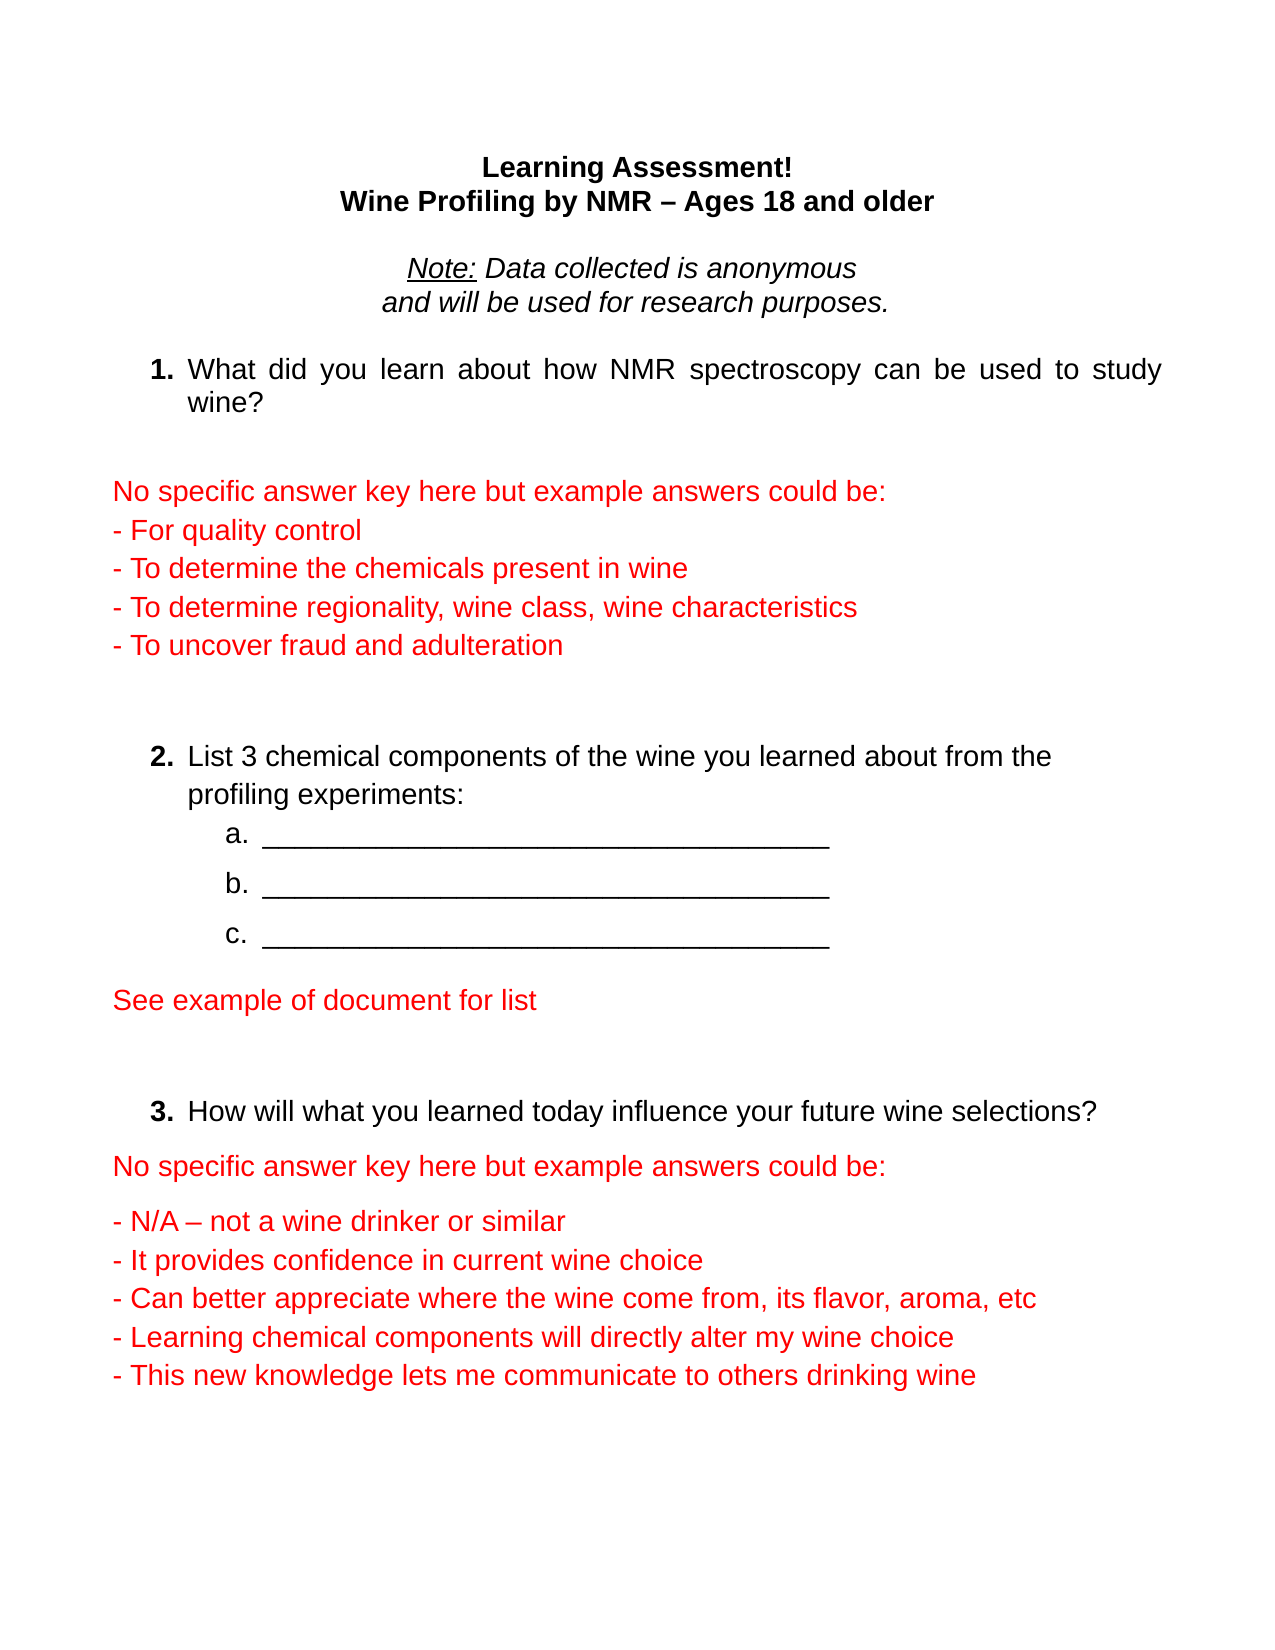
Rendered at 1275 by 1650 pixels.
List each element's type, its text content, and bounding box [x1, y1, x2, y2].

list How will what you learned today influence your future wine selections? [150, 1094, 1162, 1127]
text Note: Data collected is anonymous and will be used for research purposes. [112, 251, 1162, 318]
text No specific answer key here but example answers could be: - For quality control - To determine the chemicals present in wine - To determine regionality, wine class, wine characteristics - To uncover fraud and adulteration [112, 474, 1162, 662]
list ___________________________________ [225, 816, 1162, 849]
list ___________________________________ [225, 866, 1162, 899]
text See example of document for list [112, 983, 1162, 1017]
text No specific answer key here but example answers could be: [112, 1149, 1162, 1182]
text - N/A – not a wine drinker or similar - It provides confidence in current wine choice - Can better appreciate where the wine come from, its flavor, aroma, etc - Learning chemical components will directly alter my wine choice - This new knowledge lets me communicate to others drinking wine [112, 1204, 1162, 1392]
text Learning Assessment! [112, 150, 1162, 183]
list ___________________________________ [225, 916, 1162, 950]
text Wine Profiling by NMR – Ages 18 and older [112, 183, 1162, 251]
list What did you learn about how NMR spectroscopy can be used to study wine? [150, 352, 1162, 419]
list List 3 chemical components of the wine you learned about from the profiling experiments: [150, 739, 1162, 811]
